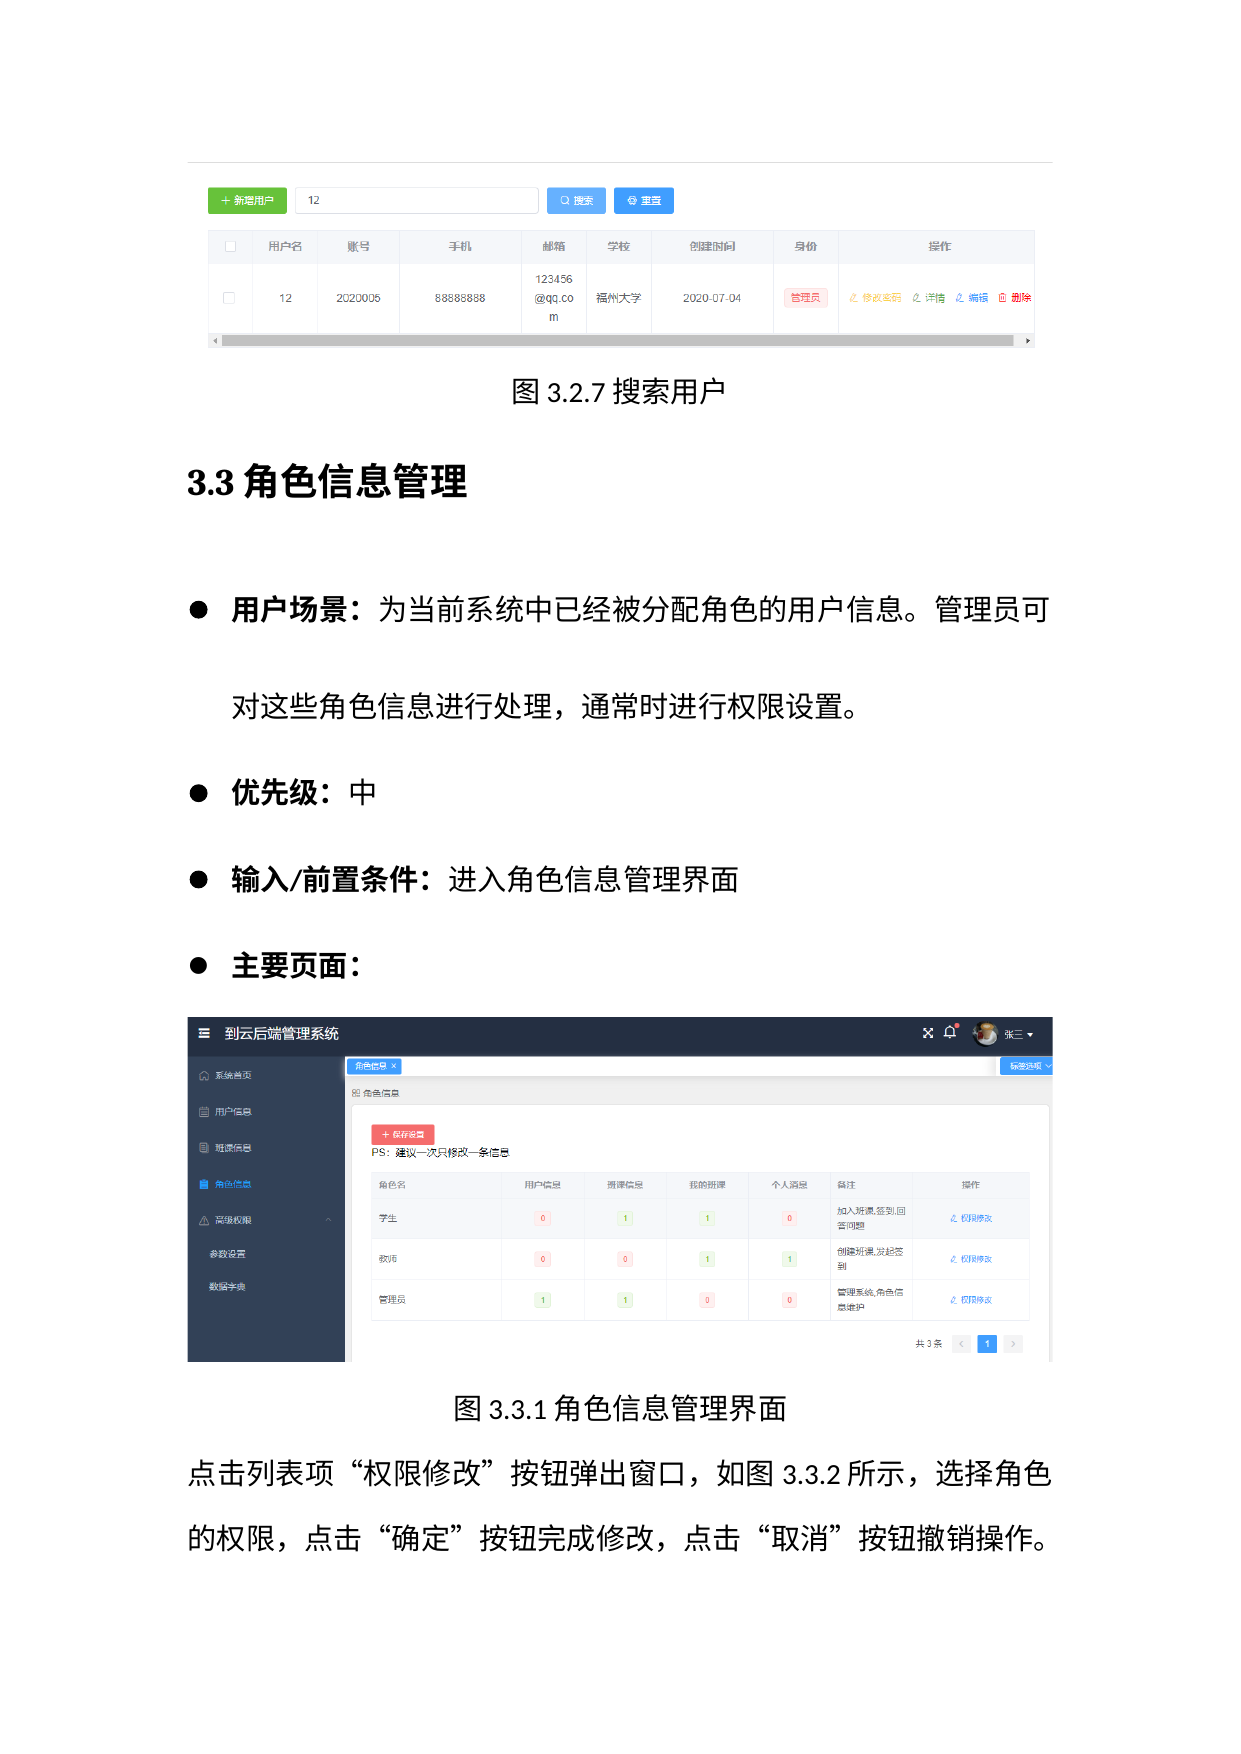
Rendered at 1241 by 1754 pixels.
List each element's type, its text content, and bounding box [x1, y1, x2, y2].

picture [187, 1017, 1053, 1362]
picture [187, 162, 1053, 357]
list 优先级：中 [187, 758, 1053, 823]
text 点击列表项“权限修改”按钮弹出窗口，如图3.3.2所示，选择角色的权限，点击“确定”按钮完成修改，点击“取消”按钮撤销操作。 [187, 1439, 1053, 1569]
text 图3.2.7 搜索用户 [187, 357, 1053, 422]
subtitle 3.3 角色信息管理 [187, 447, 1053, 512]
list 输入/前置条件：进入角色信息管理界面 [187, 845, 1053, 910]
list 用户场景：为当前系统中已经被分配角色的用户信息。管理员可对这些角色信息进行处理，通常时进行权限设置。 [187, 575, 1053, 737]
text 图3.3.1 角色信息管理界面 [187, 1374, 1053, 1439]
list 主要页面： [187, 931, 1053, 996]
